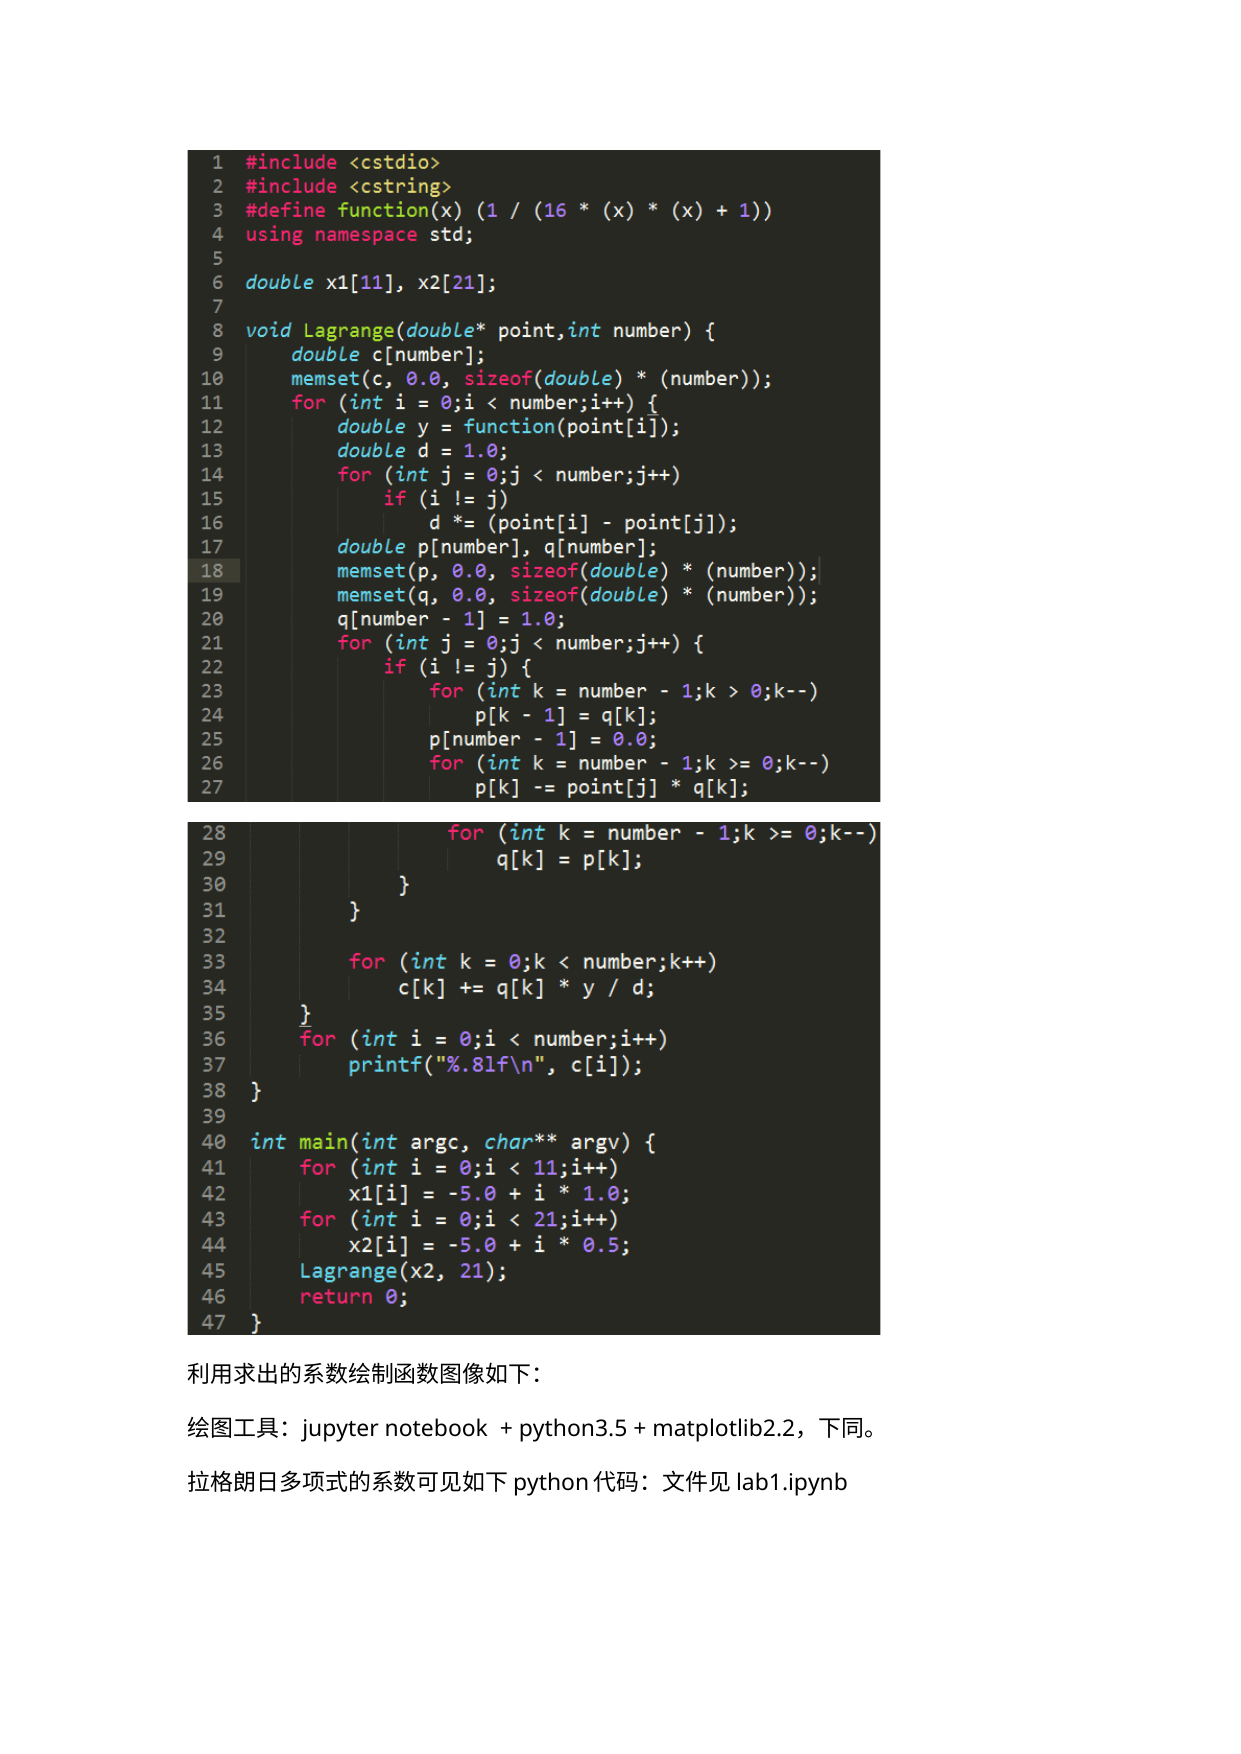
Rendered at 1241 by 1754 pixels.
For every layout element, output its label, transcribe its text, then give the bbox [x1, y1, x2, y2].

text 绘图工具：jupyter notebook + python3.5 + matplotlib2.2，下同。 [187, 1410, 1053, 1443]
text 拉格朗日多项式的系数可见如下python代码：文件见lab1.ipynb [187, 1464, 1053, 1497]
text 利用求出的系数绘制函数图像如下： [187, 1356, 1053, 1389]
picture [187, 150, 881, 802]
picture [187, 822, 881, 1335]
